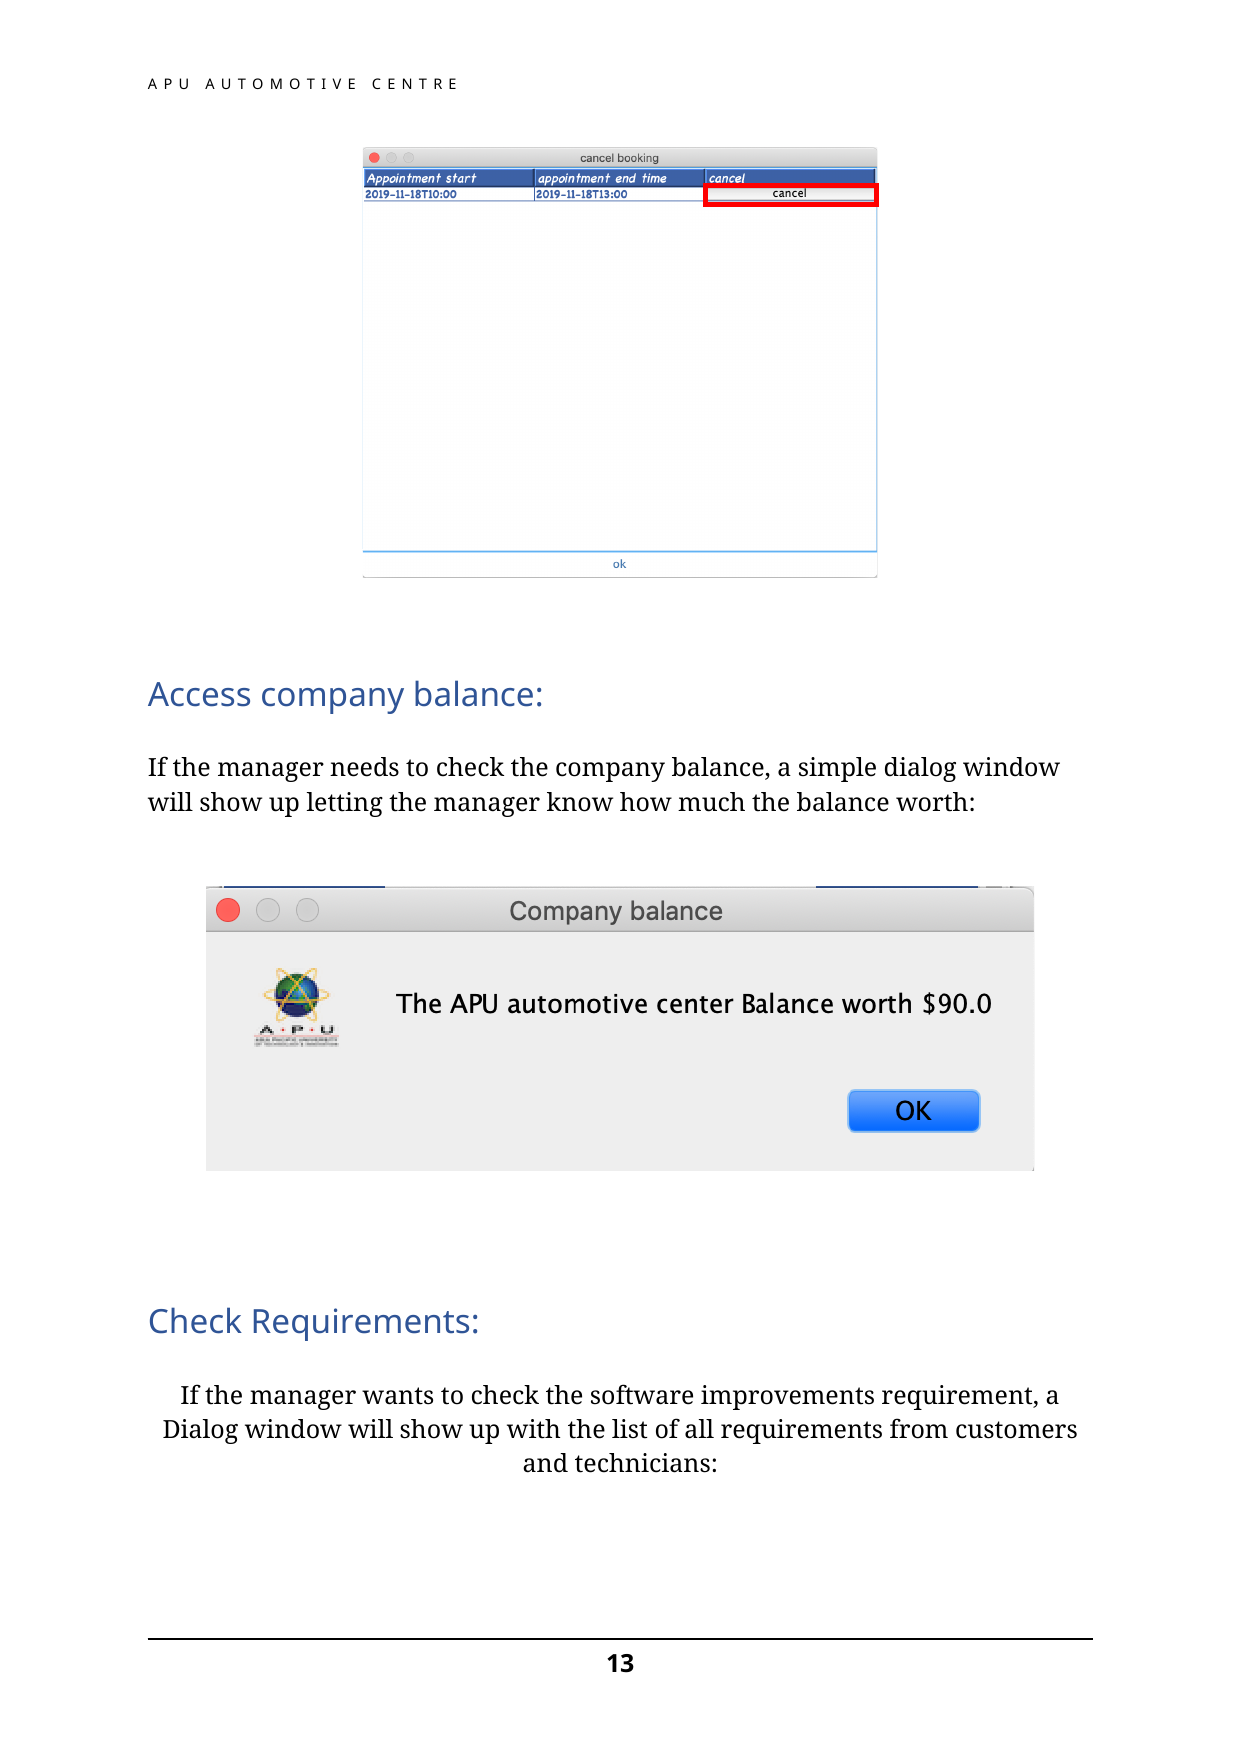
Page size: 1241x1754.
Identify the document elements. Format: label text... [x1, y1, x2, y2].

subtitle Check Requirements: [148, 1298, 1093, 1344]
picture [708, 188, 874, 202]
text If the manager wants to check the software improvements requirement, a Dialog window will show up with the list of all requirements from customers and technicians: [148, 1378, 1093, 1480]
picture [362, 147, 878, 578]
subtitle Access company balance: [148, 671, 1093, 716]
text If the manager needs to check the company balance, a simple dialog window will show up letting the manager know how much the balance worth: [148, 750, 1093, 818]
picture [206, 886, 1035, 1171]
